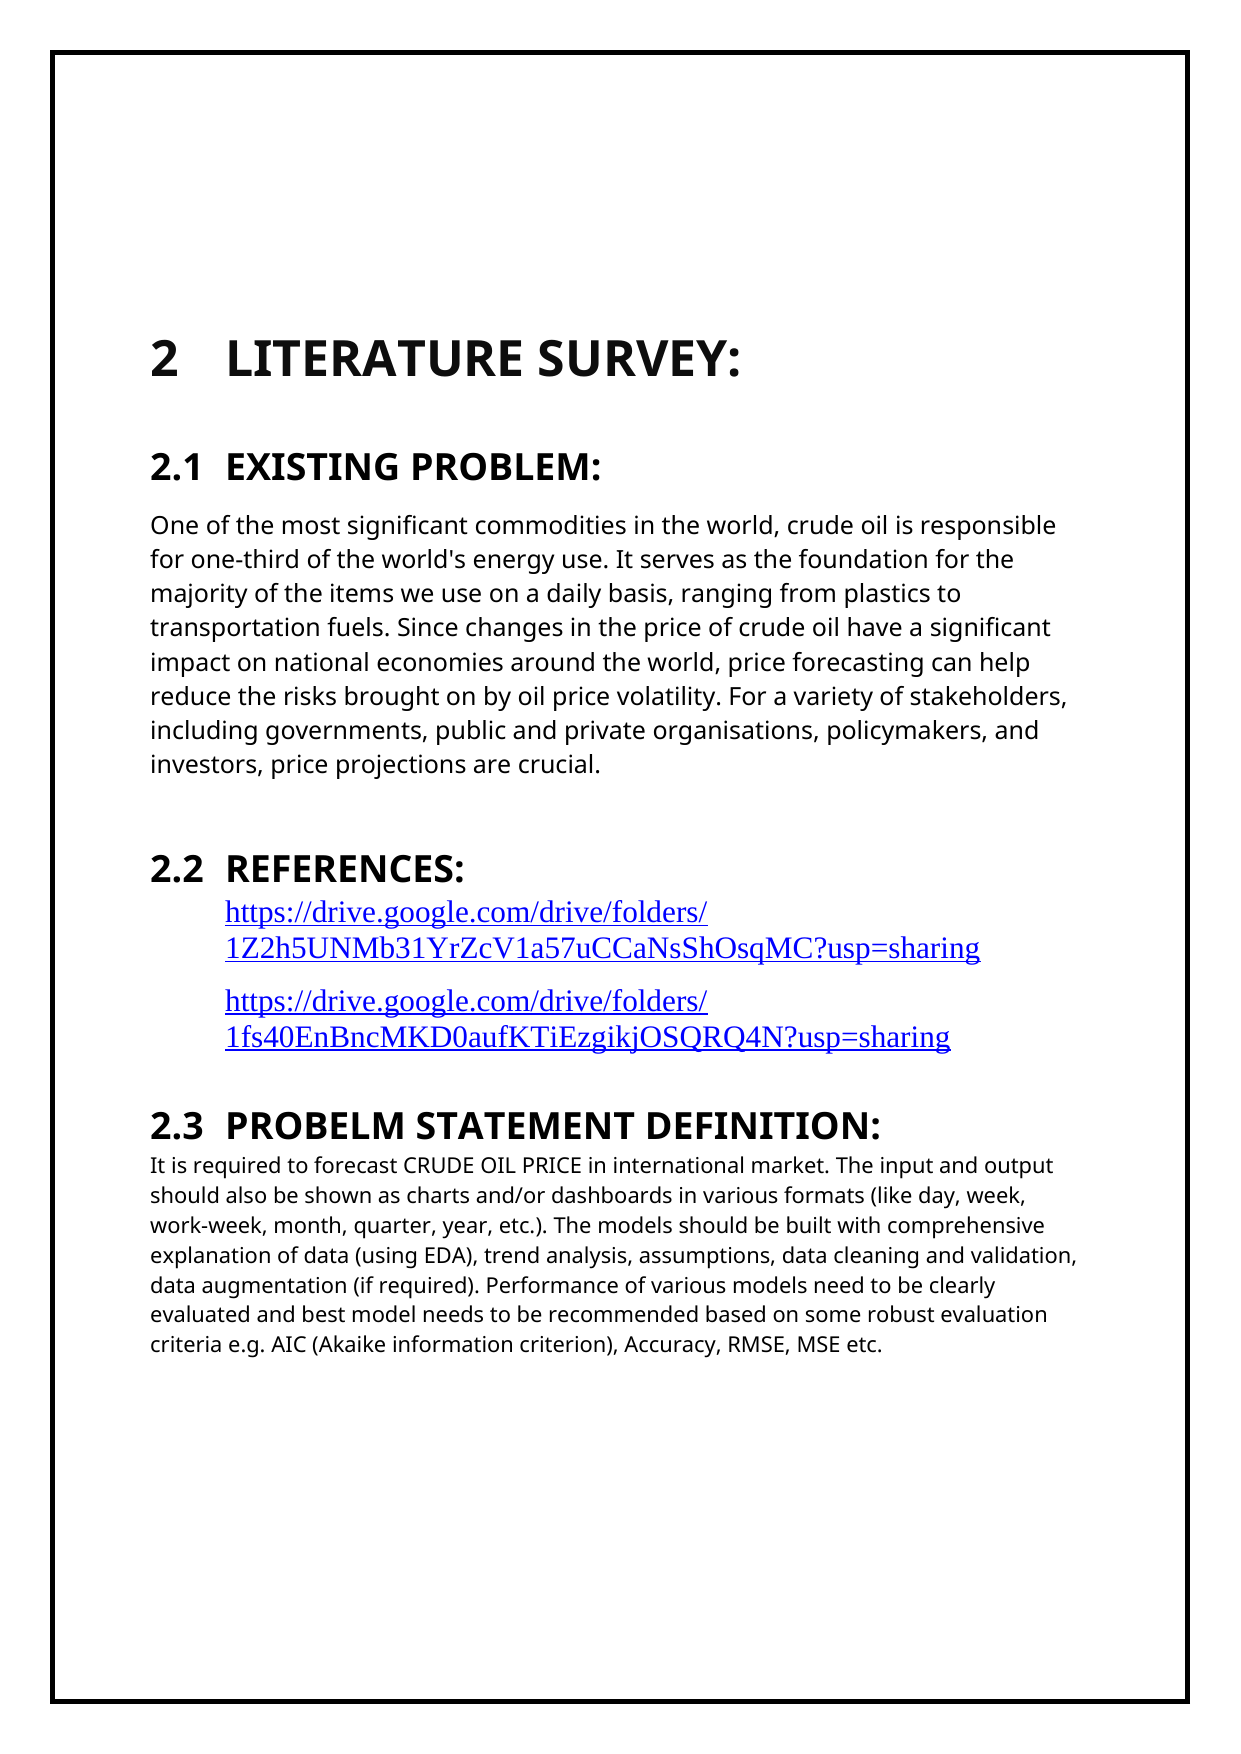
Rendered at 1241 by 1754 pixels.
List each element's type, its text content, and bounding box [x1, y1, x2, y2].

text One of the most significant commodities in the world, crude oil is responsible for one-third of the world's energy use. It serves as the foundation for the majority of the items we use on a daily basis, ranging from plastics to transportation fuels. Since changes in the price of crude oil have a significant impact on national economies around the world, price forecasting can help reduce the risks brought on by oil price volatility. For a variety of stakeholders, including governments, public and private organisations, policymakers, and investors, price projections are crucial. [601, 508, 1090, 780]
text 2.1 EXISTING PROBLEM: [150, 440, 1090, 491]
text 2.3 PROBELM STATEMENT DEFINITION: [150, 1099, 1090, 1150]
text https://drive.google.com/drive/folders/1Z2h5UNMb31YrZcV1a57uCCaNsShOsqMC?usp=sharing [225, 893, 1090, 965]
text 2 LITERATURE SURVEY: [150, 322, 1090, 391]
text 2.2 REFERENCES: [150, 842, 1090, 893]
text It is required to forecast CRUDE OIL PRICE in international market. The input and output should also be shown as charts and/or dashboards in various formats (like day, week, work-week, month, quarter, year, etc.). The models should be built with comprehensive explanation of data (using EDA), trend analysis, assumptions, data cleaning and validation, data augmentation (if required). Performance of various models need to be clearly evaluated and best model needs to be recommended based on some robust evaluation criteria e.g. AIC (Akaike information criterion), Accuracy, RMSE, MSE etc. [150, 1150, 1090, 1359]
text https://drive.google.com/drive/folders/1fs40EnBncMKD0aufKTiEzgikjOSQRQ4N?usp=sharing [707, 982, 1090, 1054]
